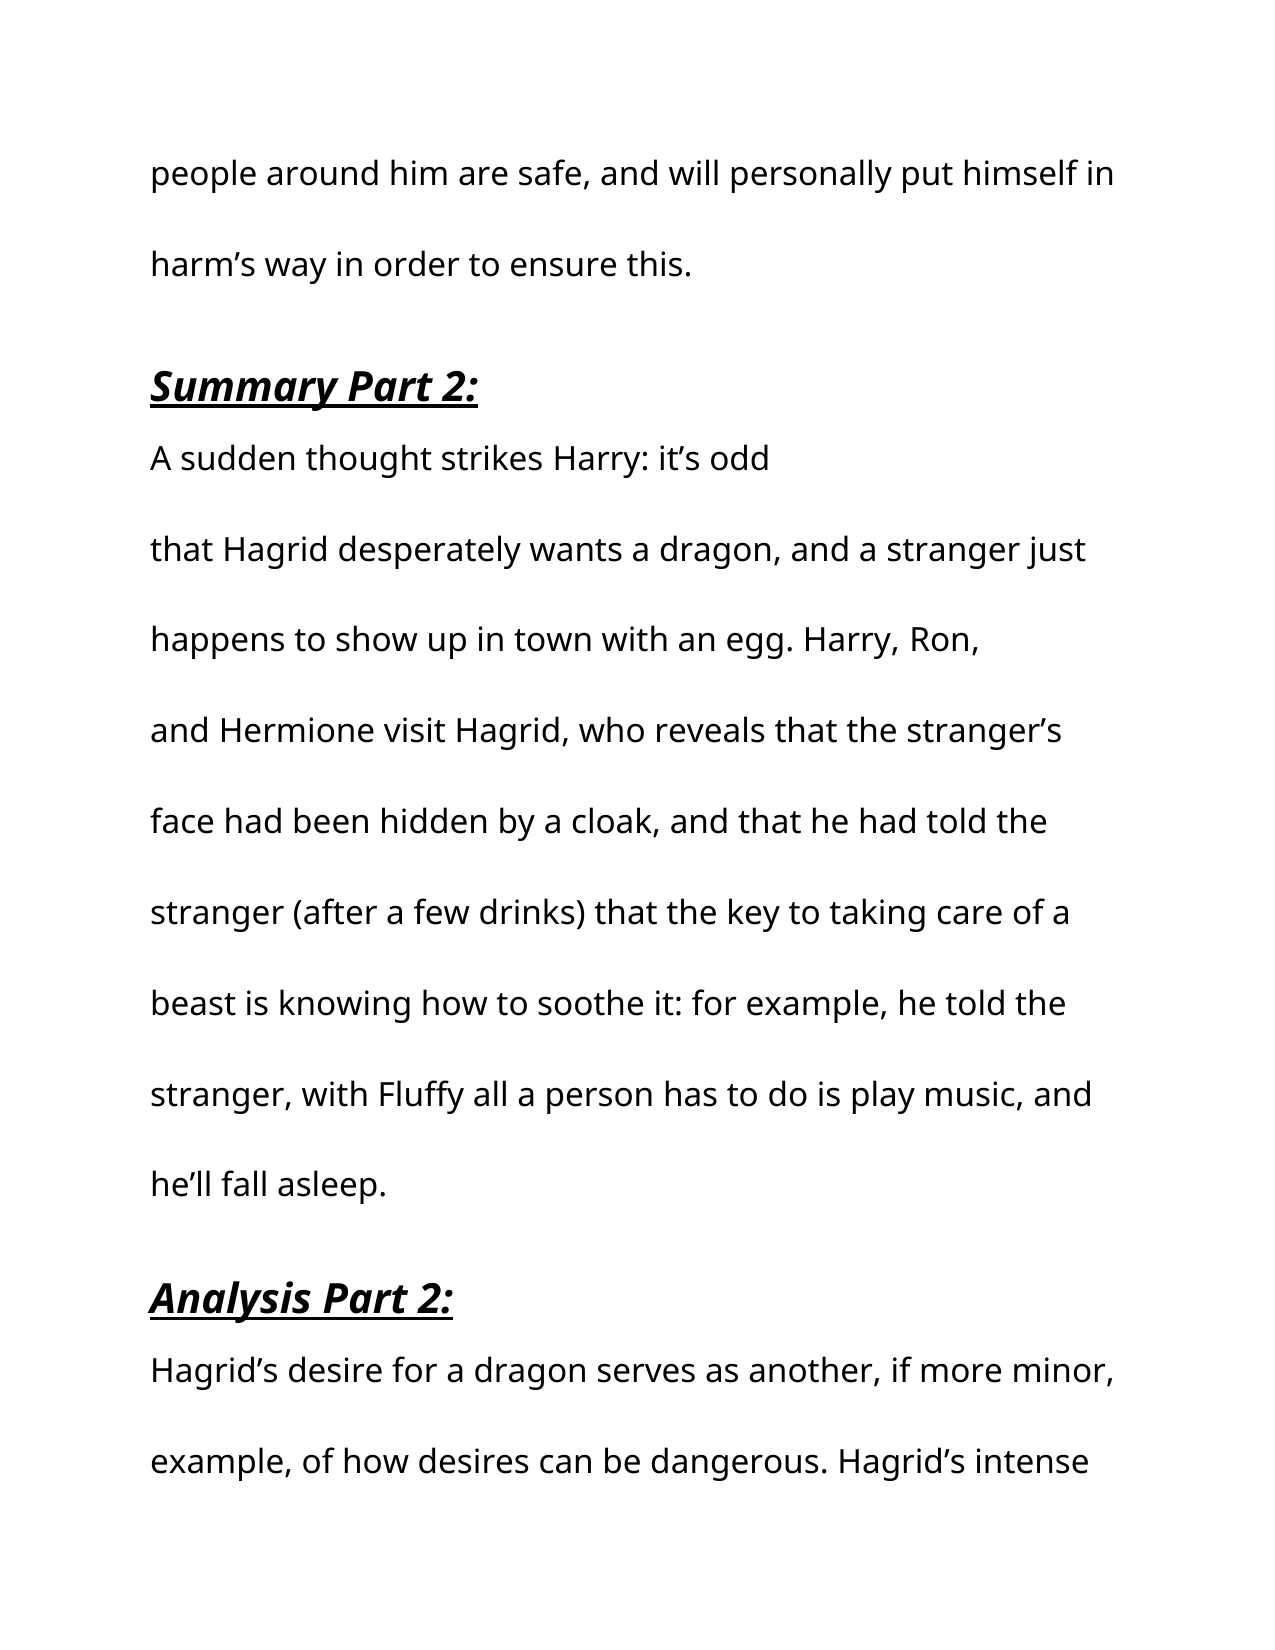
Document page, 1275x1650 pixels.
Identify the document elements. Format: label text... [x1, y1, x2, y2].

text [150, 1347, 1125, 1483]
text A sudden thought strikes Harry: it’s odd that Hagrid desperately wants a dragon, and a stranger just happens to show up in town with an egg. Harry, Ron, and Hermione visit Hagrid, who reveals that the stranger’s face had been hidden by a cloak, and that he had told the stranger (after a few drinks) that the key to taking care of a beast is knowing how to soothe it: for example, he told the stranger, with Fluffy all a person has to do is play music, and he’ll fall asleep. [150, 434, 1125, 1207]
text Summary Part 2: [150, 357, 1125, 413]
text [150, 150, 1125, 286]
text Analysis Part 2: [150, 1269, 1125, 1326]
